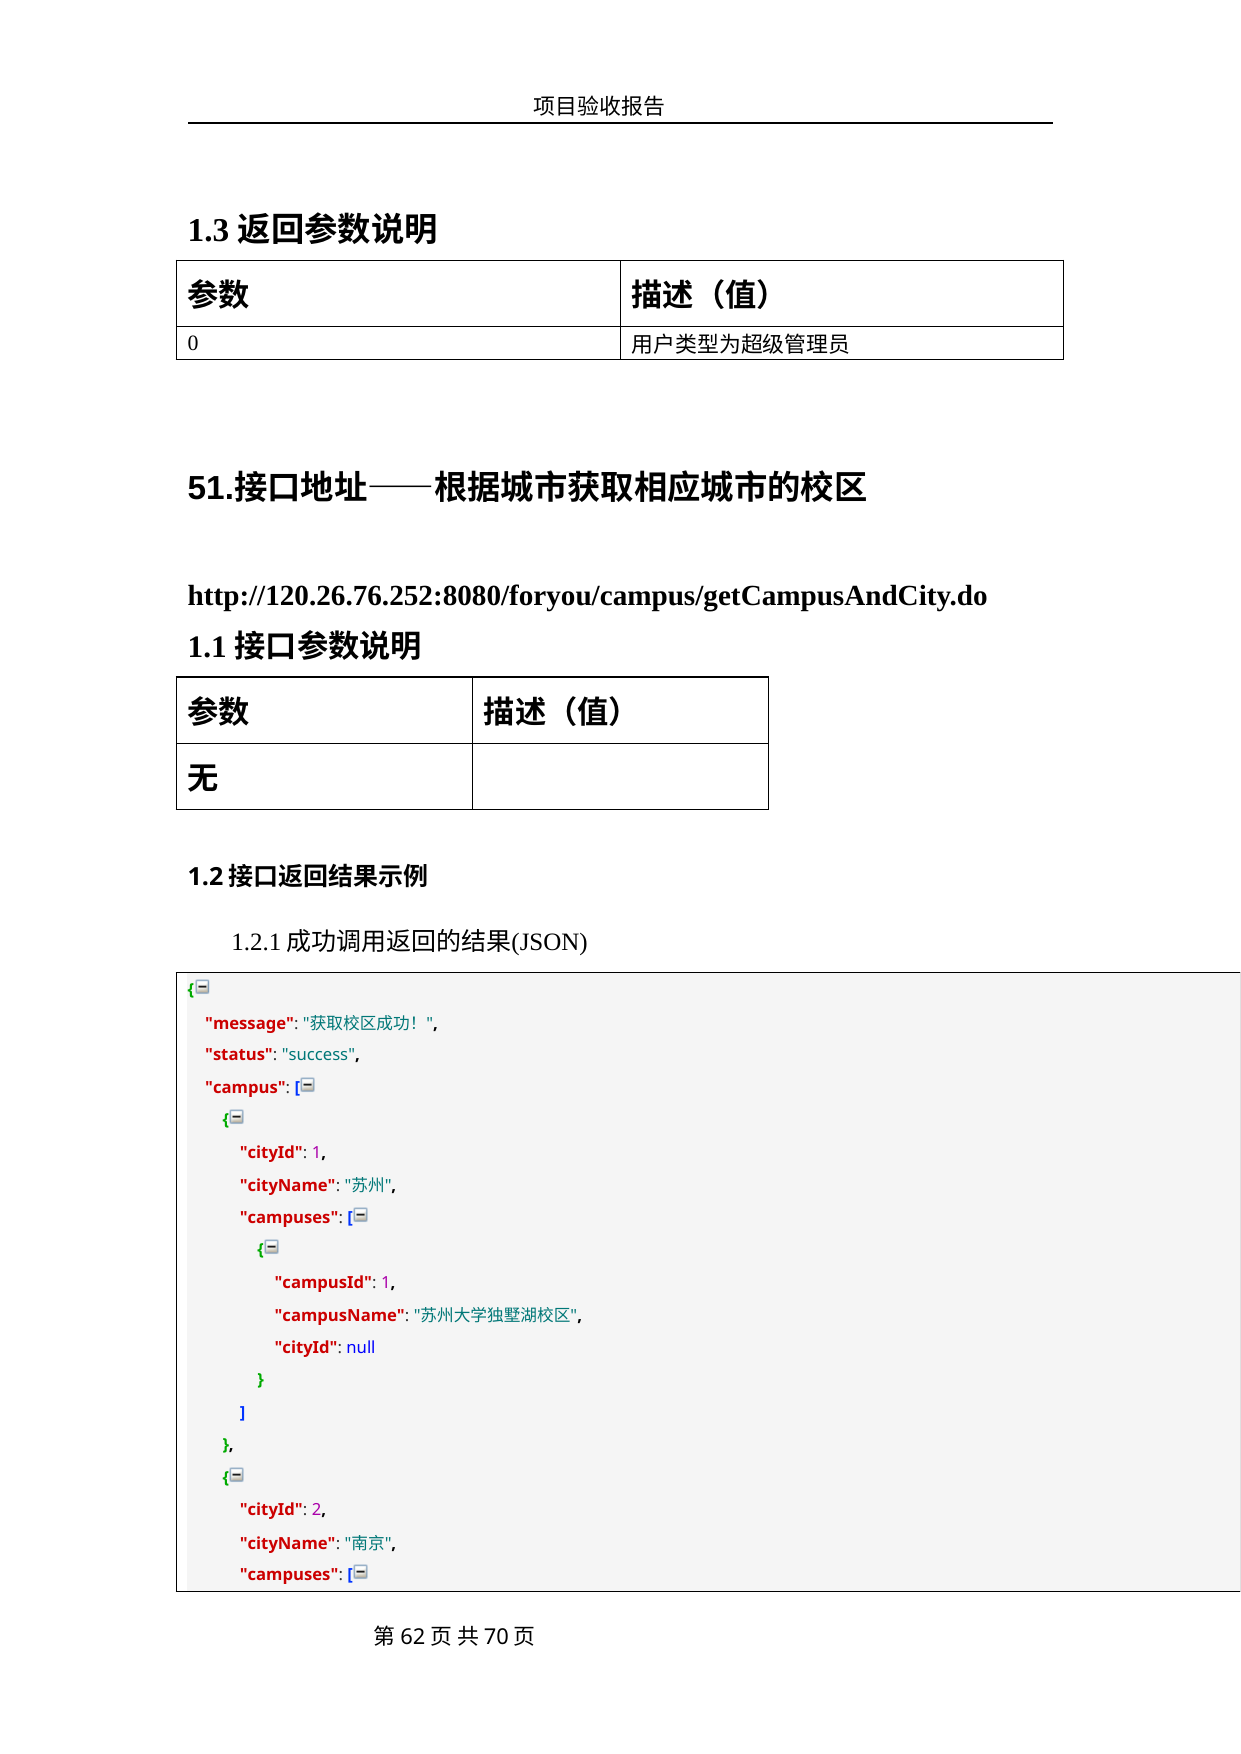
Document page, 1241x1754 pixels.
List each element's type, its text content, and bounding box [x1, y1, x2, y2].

table_cell 0 [177, 327, 620, 359]
subtitle 51.接口地址——根据城市获取相应城市的校区 [187, 452, 1053, 517]
picture [263, 1238, 308, 1256]
table_header 描述（值） [473, 677, 768, 742]
text 1.2.1成功调用返回的结果(JSON) [231, 907, 1053, 972]
picture [228, 1465, 273, 1483]
table_cell [473, 743, 768, 808]
picture [299, 1075, 344, 1093]
picture [228, 1108, 273, 1126]
picture [194, 978, 238, 996]
text 1.3 返回参数说明 [187, 194, 1053, 259]
table_header 描述（值） [621, 261, 1063, 326]
table_header 参数 [177, 261, 620, 326]
text 1.2接口返回结果示例 [187, 842, 1053, 907]
text 1.1 接口参数说明 [187, 611, 1053, 676]
table_cell 用户类型为超级管理员 [621, 327, 1063, 359]
picture [352, 1563, 397, 1581]
list http://120.26.76.252:8080/foryou/campus/getCampusAndCity.do [187, 578, 1053, 611]
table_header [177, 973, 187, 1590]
table_cell 无 [177, 743, 472, 808]
picture [352, 1205, 397, 1223]
table_header 参数 [177, 677, 472, 742]
